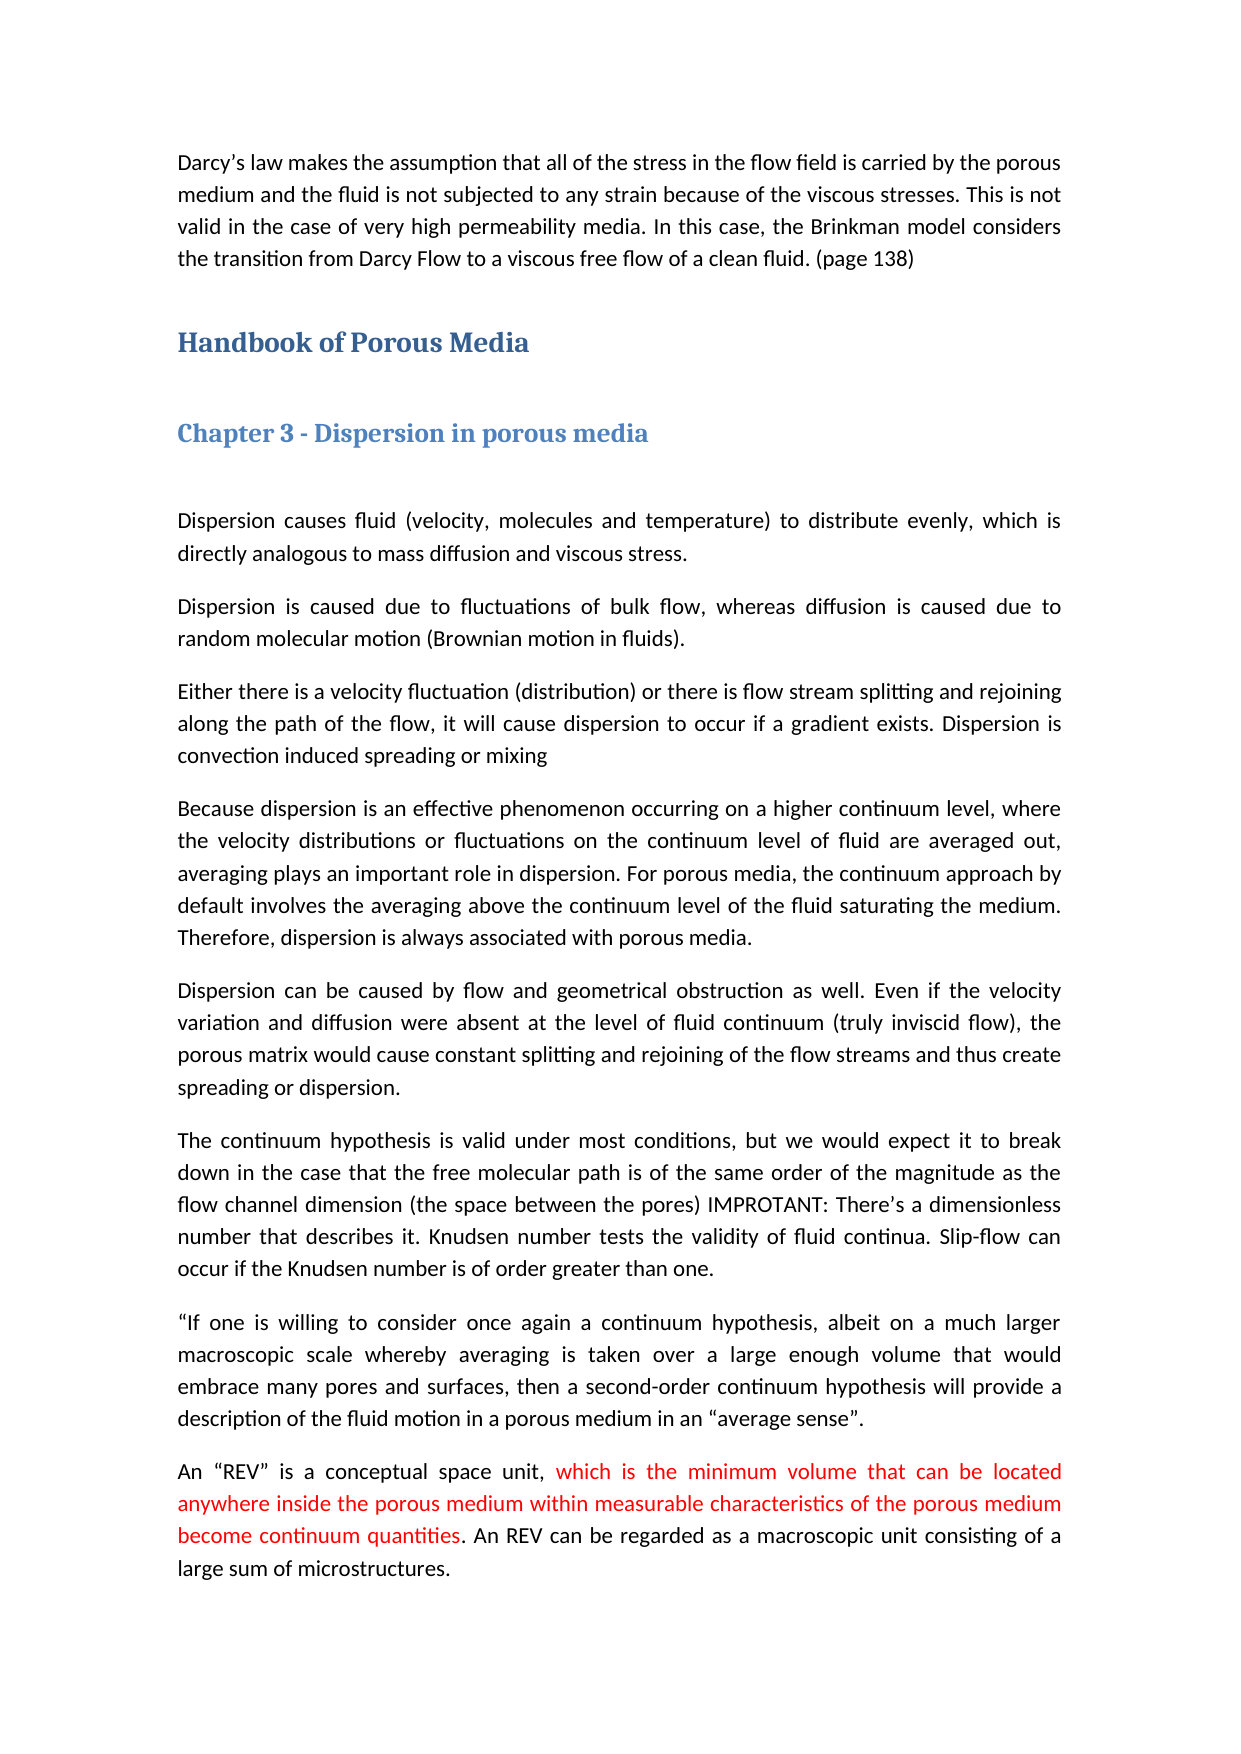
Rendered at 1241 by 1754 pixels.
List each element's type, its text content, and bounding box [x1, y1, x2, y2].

text “If one is willing to consider once again a continuum hypothesis, albeit on a much larger macroscopic scale whereby averaging is taken over a large enough volume that would embrace many pores and surfaces, then a second-order continuum hypothesis will provide a description of the fluid motion in a porous medium in an “average sense”. [177, 1308, 1063, 1432]
text Either there is a velocity fluctuation (distribution) or there is flow stream splitting and rejoining along the path of the flow, it will cause dispersion to occur if a gradient exists. Dispersion is convection induced spreading or mixing [177, 677, 1063, 769]
text Dispersion causes fluid (velocity, molecules and temperature) to distribute evenly, which is directly analogous to mass diffusion and viscous stress. [177, 507, 1063, 567]
subtitle Handbook of Porous Media [177, 326, 1063, 360]
subtitle Chapter 3 - Dispersion in porous media [177, 418, 1063, 449]
text The continuum hypothesis is valid under most conditions, but we would expect it to break down in the case that the free molecular path is of the same order of the magnitude as the flow channel dimension (the space between the pores) IMPROTANT: There’s a dimensionless number that describes it. Knudsen number tests the validity of fluid continua. Slip-flow can occur if the Knudsen number is of order greater than one. [177, 1126, 1063, 1283]
text Darcy’s law makes the assumption that all of the stress in the flow field is carried by the porous medium and the fluid is not subjected to any strain because of the viscous stresses. This is not valid in the case of very high permeability media. In this case, the Brinkman model considers the transition from Darcy Flow to a viscous free flow of a clean fluid. (page 138) [177, 148, 1063, 272]
text Dispersion is caused due to fluctuations of bulk flow, whereas diffusion is caused due to random molecular motion (Brownian motion in fluids). [177, 592, 1063, 652]
text An “REV” is a conceptual space unit, which is the minimum volume that can be located anywhere inside the porous medium within measurable characteristics of the porous medium become continuum quantities. An REV can be regarded as a macroscopic unit consisting of a large sum of microstructures. [177, 1457, 1063, 1582]
text Because dispersion is an effective phenomenon occurring on a higher continuum level, where the velocity distributions or fluctuations on the continuum level of fluid are averaged out, averaging plays an important role in dispersion. For porous media, the continuum approach by default involves the averaging above the continuum level of the fluid saturating the medium. Therefore, dispersion is always associated with porous media. [177, 794, 1063, 951]
text Dispersion can be caused by flow and geometrical obstruction as well. Even if the velocity variation and diffusion were absent at the level of fluid continuum (truly inviscid flow), the porous matrix would cause constant splitting and rejoining of the flow streams and thus create spreading or dispersion. [177, 976, 1063, 1101]
